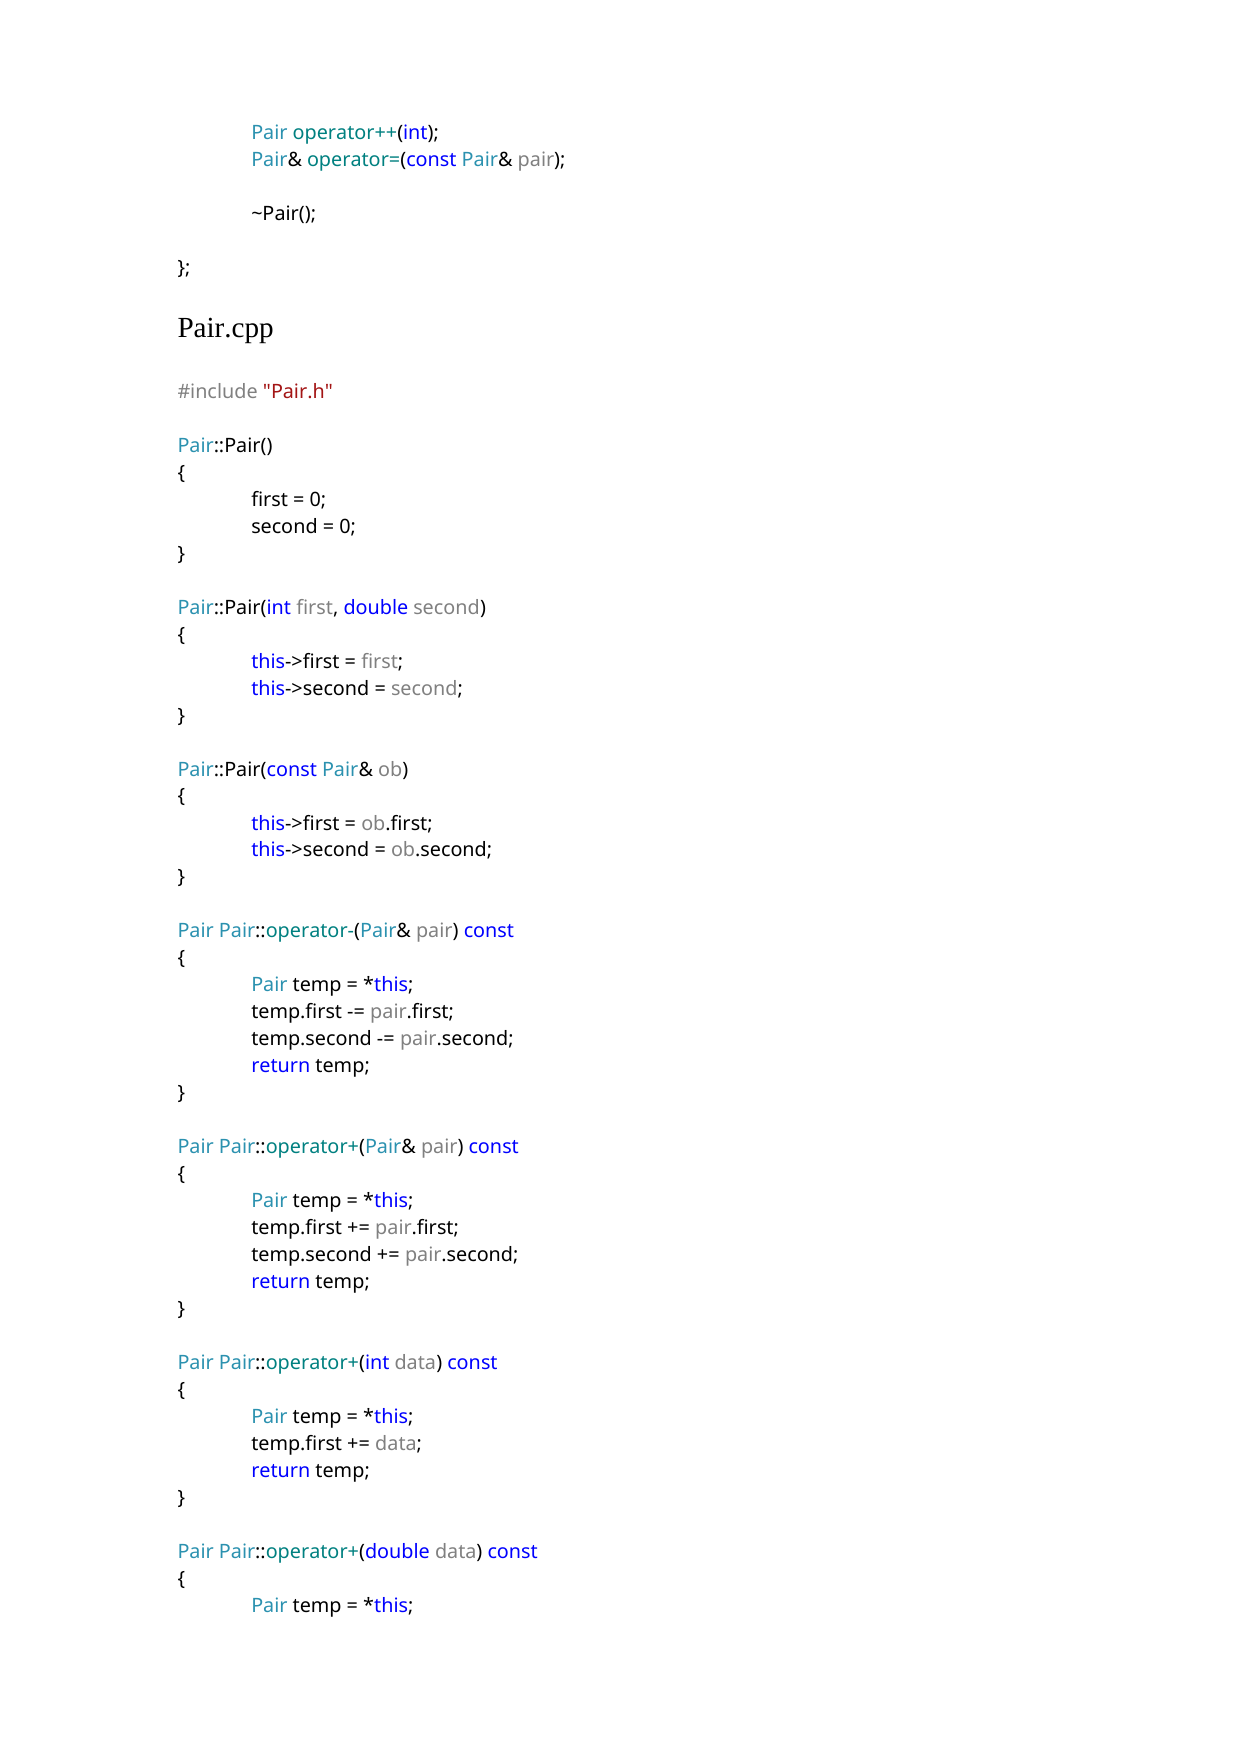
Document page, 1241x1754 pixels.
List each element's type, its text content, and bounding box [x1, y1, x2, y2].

text #include "Pair.h" [177, 377, 1152, 404]
text temp.first += pair.first; [177, 1213, 1152, 1240]
text { [177, 1375, 1152, 1402]
text Pair temp = *this; [177, 1186, 1152, 1213]
text this->first = first; [177, 647, 1152, 674]
text } [177, 701, 1152, 728]
text temp.first -= pair.first; [177, 998, 1152, 1024]
text Pair temp = *this; [177, 1591, 1152, 1618]
text Pair Pair::operator+(int data) const [177, 1348, 1152, 1375]
text Pair::Pair(const Pair& ob) [177, 755, 1152, 782]
text temp.first += data; [177, 1429, 1152, 1456]
text } [177, 863, 1152, 890]
text ~Pair(); [177, 199, 1152, 226]
text Pair temp = *this; [177, 971, 1152, 998]
text { [177, 458, 1152, 485]
text { [177, 944, 1152, 971]
text } [177, 539, 1152, 566]
text this->second = second; [177, 674, 1152, 701]
text } [177, 1483, 1152, 1510]
text Pair operator++(int); [177, 118, 1152, 145]
text return temp; [177, 1456, 1152, 1483]
text { [177, 1159, 1152, 1186]
text Pair& operator=(const Pair& pair); [177, 145, 1152, 172]
text }; [177, 253, 1152, 280]
text temp.second -= pair.second; [177, 1024, 1152, 1052]
text Pair.cpp [177, 310, 1152, 344]
text { [177, 620, 1152, 647]
text this->second = ob.second; [177, 836, 1152, 863]
text second = 0; [177, 512, 1152, 539]
text Pair::Pair() [177, 431, 1152, 458]
text { [177, 782, 1152, 809]
text return temp; [177, 1052, 1152, 1078]
text return temp; [177, 1267, 1152, 1294]
text temp.second += pair.second; [177, 1240, 1152, 1267]
text this->first = ob.first; [177, 809, 1152, 836]
text Pair temp = *this; [177, 1402, 1152, 1429]
text Pair Pair::operator+(double data) const [177, 1537, 1152, 1564]
text { [177, 1564, 1152, 1591]
text first = 0; [177, 485, 1152, 512]
text Pair Pair::operator-(Pair& pair) const [177, 917, 1152, 944]
text } [177, 1078, 1152, 1106]
text Pair Pair::operator+(Pair& pair) const [177, 1132, 1152, 1159]
text } [177, 1294, 1152, 1321]
text Pair::Pair(int first, double second) [177, 593, 1152, 620]
